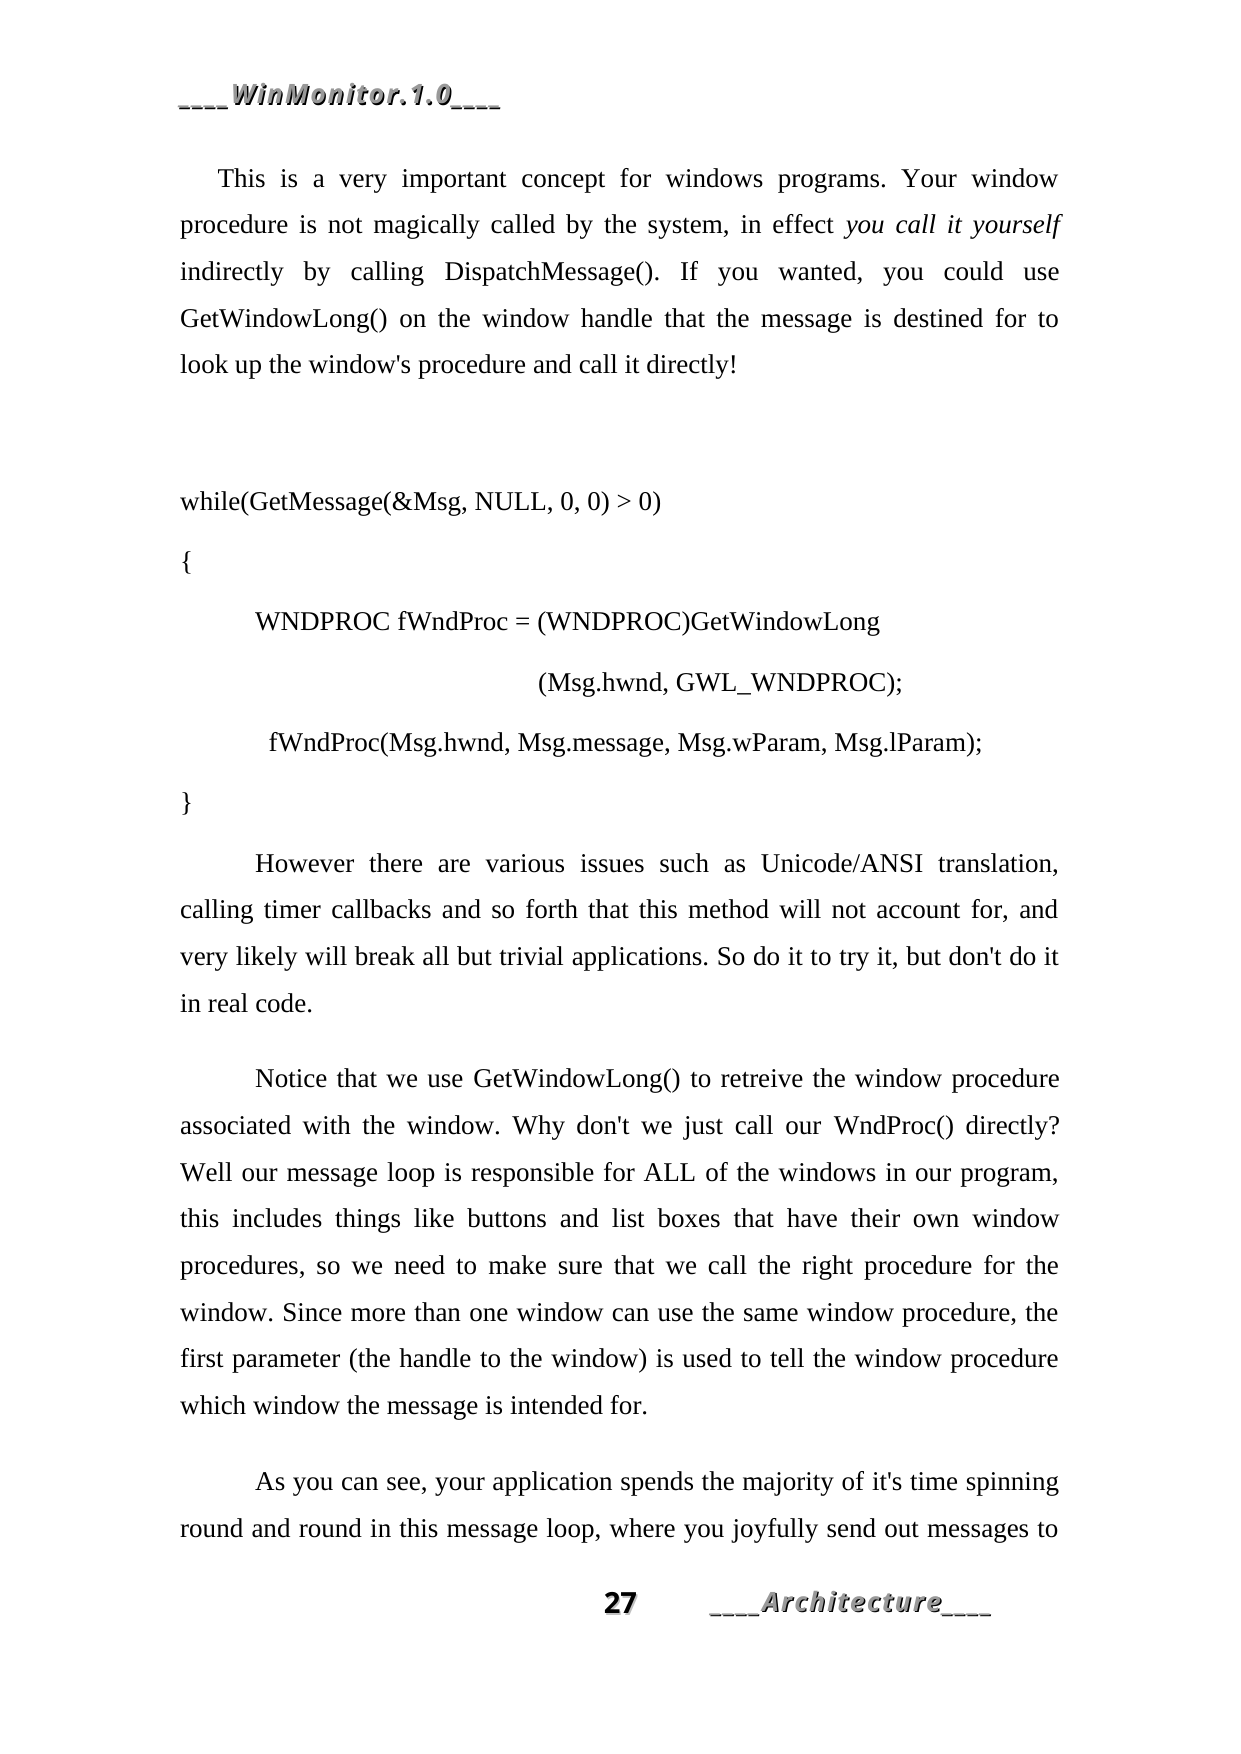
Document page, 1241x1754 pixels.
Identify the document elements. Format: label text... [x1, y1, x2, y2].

text Notice that we use GetWindowLong() to retreive the window procedure associated with the window. Why don't we just call our WndProc() directly? Well our message loop is responsible for ALL of the windows in our program, this includes things like buttons and list boxes that have their own window procedures, so we need to make sure that we call the right procedure for the window. Since more than one window can use the same window procedure, the first parameter (the handle to the window) is used to tell the window procedure which window the message is intended for. [180, 1062, 1060, 1420]
text However there are various issues such as Unicode/ANSI translation, calling timer callbacks and so forth that this method will not account for, and very likely will break all but trivial applications. So do it to try it, but don't do it in real code. [180, 847, 1060, 1018]
text } [180, 786, 1060, 817]
text while(GetMessage(&Msg, NULL, 0, 0) > 0) [180, 485, 1060, 516]
text { [180, 545, 1060, 576]
text fWndProc(Msg.hwnd, Msg.message, Msg.wParam, Msg.lParam); [180, 726, 1060, 757]
text WNDPROC fWndProc = (WNDPROC)GetWindowLong [255, 605, 1060, 637]
text (Msg.hwnd, GWL_WNDPROC); [180, 666, 1060, 697]
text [180, 1465, 1060, 1543]
text This is a very important concept for windows programs. Your window procedure is not magically called by the system, in effect you call it yourself indirectly by calling DispatchMessage(). If you wanted, you could use GetWindowLong() on the window handle that the message is destined for to look up the window's procedure and call it directly! [180, 162, 1060, 380]
